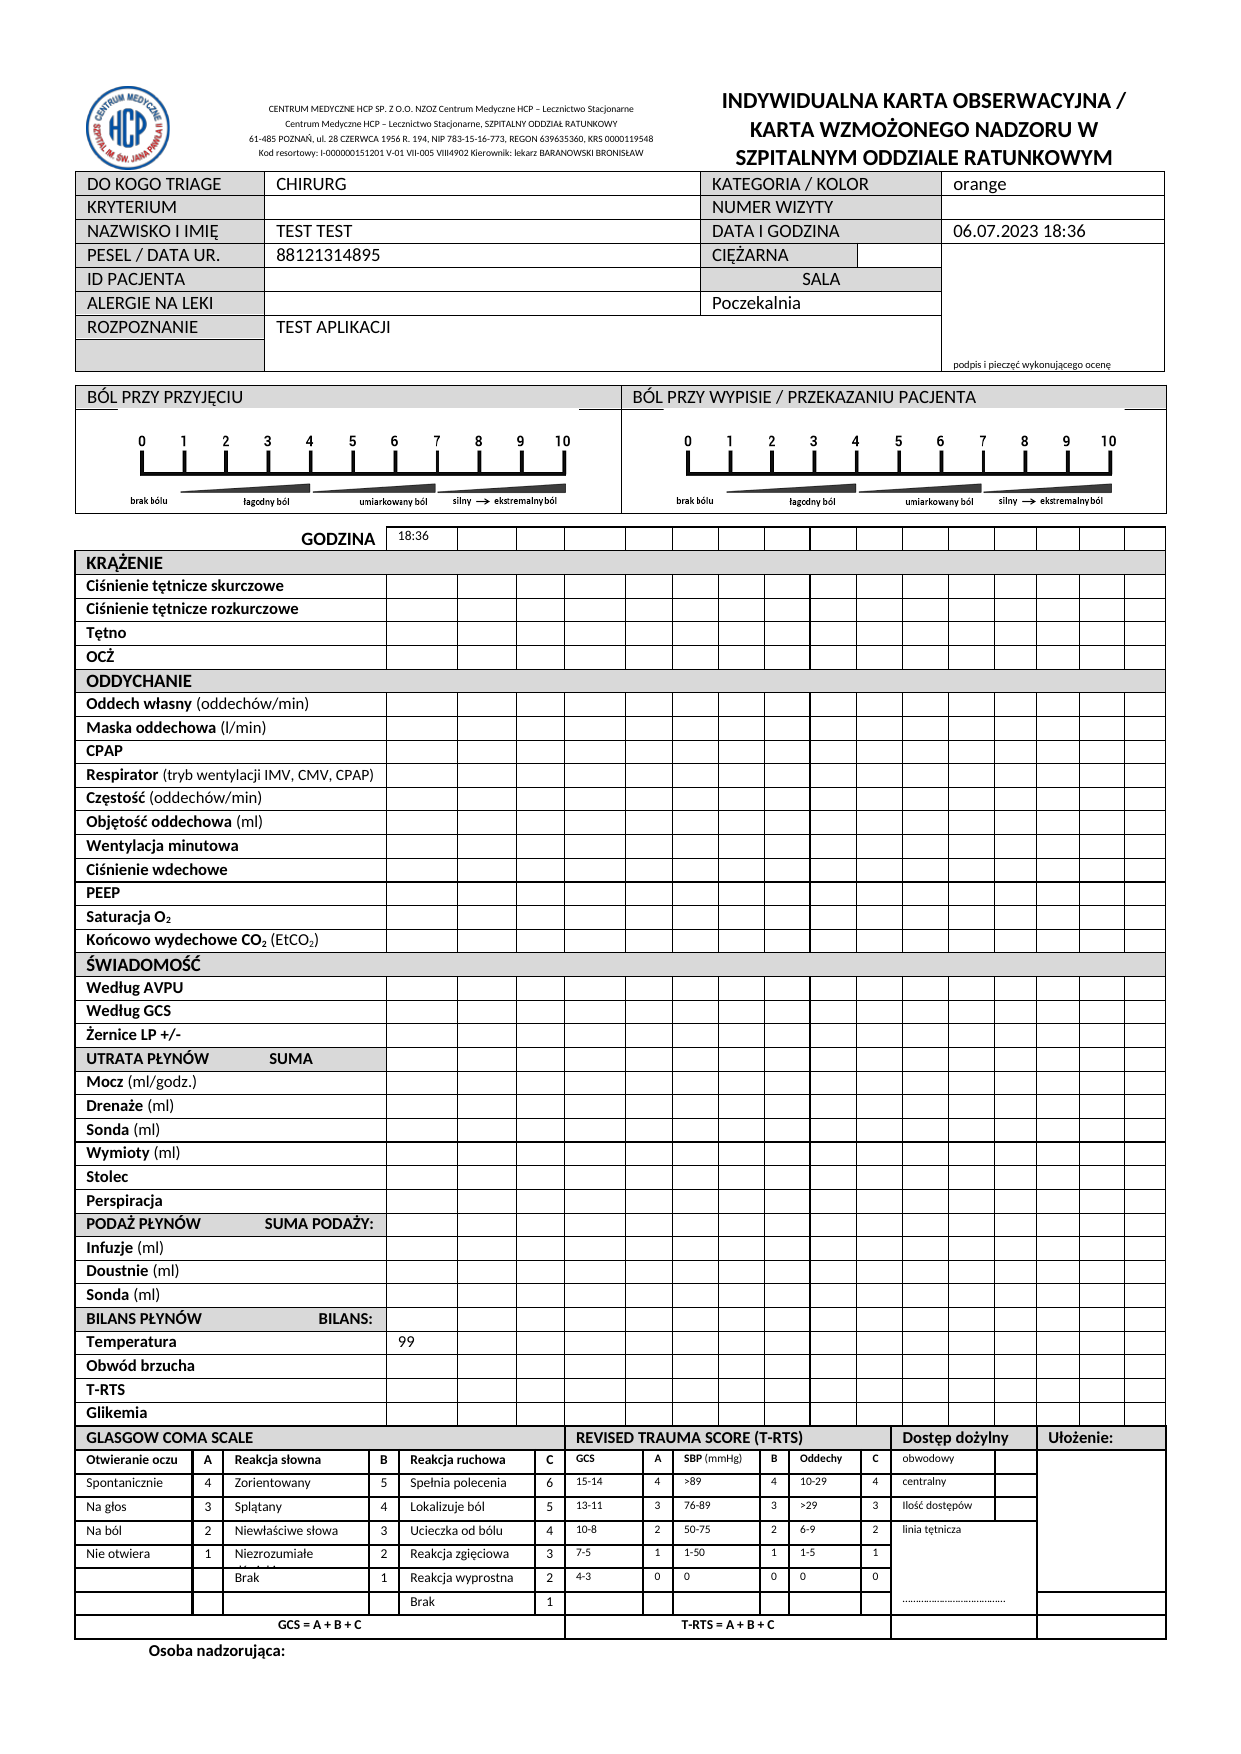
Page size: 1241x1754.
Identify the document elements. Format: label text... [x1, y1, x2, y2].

table_cell [458, 599, 516, 621]
table_cell [1037, 1024, 1079, 1047]
table_cell [517, 1143, 564, 1165]
table_cell [949, 622, 994, 645]
table_cell [626, 1284, 672, 1307]
table_cell [387, 1214, 457, 1236]
table_cell [387, 599, 457, 621]
table_cell [719, 693, 764, 716]
table_cell TEST TEST [265, 220, 700, 243]
table_cell [565, 977, 625, 999]
table_cell Splątany [224, 1498, 368, 1520]
picture [86, 86, 170, 170]
table_header [765, 528, 809, 550]
table_cell [903, 599, 948, 621]
table_cell PEEP [76, 883, 386, 905]
table_cell [765, 977, 809, 999]
table_cell A [194, 1451, 222, 1472]
table_cell [765, 717, 809, 739]
table_cell [811, 764, 856, 787]
table_cell [1125, 717, 1165, 739]
table_cell [1038, 1616, 1165, 1638]
table_cell [903, 1261, 948, 1283]
table_cell podpis i pieczęć wykonującego ocenę [942, 244, 1164, 371]
table_cell [1080, 835, 1124, 858]
table_cell [949, 835, 994, 858]
table_cell [458, 883, 516, 905]
table_cell [1125, 1001, 1165, 1023]
table_cell [626, 1166, 672, 1189]
table_header BÓL PRZY WYPISIE / PRZEKAZANIU PACJENTA [622, 386, 1166, 408]
table_cell [995, 1379, 1036, 1402]
table_cell [1125, 859, 1165, 881]
table_cell [1125, 835, 1165, 858]
table_cell [458, 1308, 516, 1331]
table_cell [565, 1284, 625, 1307]
table_cell [949, 693, 994, 716]
table_cell [1125, 788, 1165, 810]
table_cell [1037, 1284, 1079, 1307]
table_cell [995, 741, 1036, 763]
table_cell [996, 1451, 1036, 1472]
table_cell [387, 1119, 457, 1141]
table_cell [673, 1308, 718, 1331]
table_cell [857, 1119, 902, 1141]
table_cell [1037, 930, 1079, 952]
table_cell [949, 717, 994, 739]
table_cell [903, 1048, 948, 1071]
table_cell [765, 622, 809, 645]
table_cell [517, 1355, 564, 1378]
table_cell [903, 1379, 948, 1402]
table_cell [1037, 883, 1079, 905]
table_cell [673, 811, 718, 834]
table_cell [626, 835, 672, 858]
table_cell B [370, 1451, 398, 1472]
table_cell [458, 1190, 516, 1212]
table_cell A [644, 1451, 672, 1472]
table_cell [517, 906, 564, 929]
table_cell [387, 764, 457, 787]
table_cell [811, 1095, 856, 1118]
table_cell [811, 575, 856, 598]
table_cell [719, 930, 764, 952]
table_cell [811, 1190, 856, 1212]
table_cell Brak [400, 1593, 534, 1614]
table_cell [673, 788, 718, 810]
table_cell [765, 1355, 809, 1378]
table_cell [673, 1261, 718, 1283]
table_cell GCS [566, 1451, 642, 1472]
table_cell ALERGIE NA LEKI [76, 292, 264, 314]
table_cell [626, 977, 672, 999]
table_cell [1037, 1048, 1079, 1071]
table_cell [811, 1308, 856, 1331]
table_cell [765, 1214, 809, 1236]
table_cell [765, 1001, 809, 1023]
table_cell [517, 599, 564, 621]
table_cell [1080, 1308, 1124, 1331]
table_cell [811, 788, 856, 810]
table_cell 4 [194, 1475, 222, 1496]
table_cell [857, 1332, 902, 1354]
table_cell 2 [536, 1569, 564, 1591]
table_cell Sonda (ml) [76, 1284, 386, 1307]
table_cell 1 [536, 1593, 564, 1614]
table_cell [517, 859, 564, 881]
table_cell 0 [790, 1569, 860, 1591]
table_cell [719, 1355, 764, 1378]
table_cell [1037, 1237, 1079, 1260]
table_cell PODAŻ PŁYNÓW SUMA PODAŻY: [76, 1214, 386, 1236]
table_cell [673, 1024, 718, 1047]
table_cell [765, 1190, 809, 1212]
table_cell [1080, 575, 1124, 598]
table_cell CIĘŻARNA [701, 244, 857, 267]
table_cell Maska oddechowa (l/min) [76, 717, 386, 739]
table_cell Ułożenie: [1038, 1427, 1165, 1449]
table_cell [903, 1024, 948, 1047]
table_cell [1037, 788, 1079, 810]
table_cell [995, 1072, 1036, 1094]
table_cell centralny [892, 1475, 994, 1496]
table_cell [1037, 1308, 1079, 1331]
table_cell [194, 1593, 222, 1614]
table_cell [1080, 1403, 1124, 1425]
table_cell [1037, 906, 1079, 929]
table_cell [673, 646, 718, 668]
table_cell [949, 883, 994, 905]
table_cell [857, 764, 902, 787]
table_cell [458, 1355, 516, 1378]
table_cell [673, 1095, 718, 1118]
table_cell [949, 1308, 994, 1331]
table_cell [387, 835, 457, 858]
table_cell ID PACJENTA [76, 268, 264, 291]
table_cell [622, 410, 663, 513]
table_cell [949, 1379, 994, 1402]
table_cell Glikemia [76, 1403, 386, 1425]
table_cell [719, 1237, 764, 1260]
table_cell [565, 1355, 625, 1378]
table_cell [673, 930, 718, 952]
table_cell 10-29 [790, 1475, 860, 1496]
table_cell [626, 930, 672, 952]
table_cell [1080, 906, 1124, 929]
table_cell [857, 811, 902, 834]
table_cell [995, 1214, 1036, 1236]
table_cell [565, 906, 625, 929]
table_cell [458, 1001, 516, 1023]
table_cell [1080, 788, 1124, 810]
table_cell [903, 859, 948, 881]
table_cell [857, 788, 902, 810]
table_cell [949, 977, 994, 999]
table_cell Perspiracja [76, 1190, 386, 1212]
table_cell 0 [761, 1569, 788, 1591]
table_cell [1037, 622, 1079, 645]
table_cell [903, 1355, 948, 1378]
table_header CHIRURG [265, 172, 700, 195]
table_cell [857, 1403, 902, 1425]
table_cell [517, 1379, 564, 1402]
table_cell [566, 1593, 642, 1614]
table_cell [458, 1379, 516, 1402]
table_header [857, 528, 902, 550]
table_cell Respirator (tryb wentylacji IMV, CMV, CPAP) [76, 764, 386, 787]
table_cell [626, 788, 672, 810]
table_cell [565, 1332, 625, 1354]
table_cell [995, 717, 1036, 739]
table_cell [517, 1332, 564, 1354]
table_cell BILANS PŁYNÓW BILANS: [76, 1308, 386, 1331]
table_cell [903, 741, 948, 763]
table_cell [857, 1072, 902, 1094]
table_cell [1037, 646, 1079, 668]
table_cell [1125, 1095, 1165, 1118]
table_cell [811, 835, 856, 858]
table_cell 76-89 [674, 1498, 759, 1520]
table_cell [765, 788, 809, 810]
table_header [565, 528, 625, 550]
table_cell [626, 1332, 672, 1354]
table_cell 06.07.2023 18:36 [942, 220, 1164, 243]
table_cell Oddech własny (oddechów/min) [76, 693, 386, 716]
table_cell [1125, 883, 1165, 905]
table_cell [857, 693, 902, 716]
table_cell [458, 1095, 516, 1118]
table_cell [1125, 930, 1165, 952]
table_cell [1037, 599, 1079, 621]
table_cell [857, 599, 902, 621]
table_cell [517, 622, 564, 645]
table_cell [565, 1214, 625, 1236]
table_cell [1125, 1379, 1165, 1402]
table_cell [765, 764, 809, 787]
table_cell Niewłaściwe słowa [224, 1522, 368, 1543]
table_cell Częstość (oddechów/min) [76, 788, 386, 810]
table_cell [1080, 622, 1124, 645]
table_cell [765, 1284, 809, 1307]
table_cell [1125, 1261, 1165, 1283]
table_cell [626, 859, 672, 881]
table_cell [857, 930, 902, 952]
table_cell Infuzje (ml) [76, 1237, 386, 1260]
table_cell 6-9 [790, 1522, 860, 1543]
table_cell Temperatura [76, 1332, 386, 1354]
table_cell [1080, 1072, 1124, 1094]
table_cell [1125, 1072, 1165, 1094]
table_cell [1080, 1119, 1124, 1141]
table_cell [517, 1403, 564, 1425]
table_cell 50-75 [674, 1522, 759, 1543]
table_cell [1125, 1308, 1165, 1331]
table_cell [811, 1403, 856, 1425]
table_cell [862, 1593, 890, 1614]
table_cell [811, 930, 856, 952]
table_cell [857, 575, 902, 598]
table_cell [673, 1048, 718, 1071]
table_cell [719, 575, 764, 598]
table_cell [857, 1095, 902, 1118]
table_cell [387, 646, 457, 668]
table_cell [719, 977, 764, 999]
table_cell Ciśnienie wdechowe [76, 859, 386, 881]
table_cell [1125, 646, 1165, 668]
table_cell [458, 1214, 516, 1236]
table_cell Reakcja słowna [224, 1451, 368, 1472]
table_cell [811, 811, 856, 834]
table_cell 6 [536, 1475, 564, 1496]
table_cell [387, 788, 457, 810]
table_cell [673, 883, 718, 905]
table_cell [1037, 1072, 1079, 1094]
table_cell [565, 741, 625, 763]
table_cell [949, 1119, 994, 1141]
table_cell [565, 1379, 625, 1402]
table_cell [811, 1143, 856, 1165]
table_cell [458, 646, 516, 668]
table_cell [765, 1024, 809, 1047]
table_cell ŚWIADOMOŚĆ [76, 953, 1165, 976]
table_cell [626, 693, 672, 716]
table_cell [565, 1119, 625, 1141]
table_cell T-RTS = A + B + C [566, 1616, 890, 1638]
table_cell [673, 1355, 718, 1378]
table_cell [626, 764, 672, 787]
table_cell [517, 835, 564, 858]
table_cell [673, 1379, 718, 1402]
table_cell 2 [194, 1522, 222, 1543]
table_cell [458, 1024, 516, 1047]
table_cell [765, 1403, 809, 1425]
table_cell [949, 575, 994, 598]
table_cell [1037, 741, 1079, 763]
table_cell [1125, 1166, 1165, 1189]
table_cell [1125, 1355, 1165, 1378]
table_cell [949, 1166, 994, 1189]
table_cell [1080, 930, 1124, 952]
table_cell [765, 1072, 809, 1094]
table_cell [1125, 764, 1165, 787]
table_cell [765, 1308, 809, 1331]
table_cell [995, 646, 1036, 668]
table_cell [458, 1261, 516, 1283]
table_cell [565, 646, 625, 668]
table_cell [458, 835, 516, 858]
table_cell [673, 835, 718, 858]
table_cell [626, 1095, 672, 1118]
table_cell [1080, 1332, 1124, 1354]
table_cell [626, 741, 672, 763]
table_cell [673, 1190, 718, 1212]
table_cell [903, 1143, 948, 1165]
table_cell [765, 859, 809, 881]
table_header [1125, 528, 1165, 550]
picture [663, 409, 1125, 513]
table_cell [765, 575, 809, 598]
table_cell [765, 741, 809, 763]
table_cell [811, 1119, 856, 1141]
table_cell [719, 717, 764, 739]
table_cell [1080, 646, 1124, 668]
table_cell [903, 1332, 948, 1354]
table_cell [1037, 1190, 1079, 1212]
table_cell [1080, 1001, 1124, 1023]
table_cell [387, 1143, 457, 1165]
table_cell 1-50 [674, 1546, 759, 1567]
table_cell [858, 244, 941, 267]
table_cell [903, 835, 948, 858]
table_cell [517, 1095, 564, 1118]
table_cell [387, 693, 457, 716]
table_cell [517, 788, 564, 810]
table_cell SALA [701, 268, 941, 291]
table_cell [811, 1379, 856, 1402]
table_cell [995, 1332, 1036, 1354]
table_cell [565, 1072, 625, 1094]
table_cell [1125, 1190, 1165, 1212]
table_cell [765, 1166, 809, 1189]
table_cell [811, 599, 856, 621]
table_cell 0 [862, 1569, 890, 1591]
table_cell [942, 196, 1164, 219]
table_cell [626, 622, 672, 645]
table_cell [719, 1403, 764, 1425]
table_cell [626, 1403, 672, 1425]
table_cell Ucieczka od bólu [400, 1522, 534, 1543]
table_cell [565, 1308, 625, 1331]
table_cell Reakcja zgięciowa [400, 1546, 534, 1567]
table_cell [565, 1095, 625, 1118]
table_cell [790, 1593, 860, 1614]
table_cell [857, 1355, 902, 1378]
table_cell [387, 1072, 457, 1094]
table_cell 1 [644, 1546, 672, 1567]
table_cell Na głos [76, 1498, 191, 1520]
table_cell [626, 1355, 672, 1378]
table_cell [565, 717, 625, 739]
table_header [1037, 528, 1079, 550]
table_cell [1080, 1379, 1124, 1402]
table_cell [1037, 693, 1079, 716]
table_cell [949, 764, 994, 787]
table_cell [458, 930, 516, 952]
table_cell [811, 1166, 856, 1189]
table_cell [857, 1166, 902, 1189]
table_cell [949, 741, 994, 763]
table_cell [1037, 575, 1079, 598]
table_cell [995, 1308, 1036, 1331]
table_cell [903, 1072, 948, 1094]
table_cell [565, 1001, 625, 1023]
table_cell [719, 599, 764, 621]
table_cell UTRATA PŁYNÓW SUMA UTRATY: [76, 1048, 386, 1071]
table_cell C [536, 1451, 564, 1472]
table_cell 4-3 [566, 1569, 642, 1591]
table_cell [765, 1143, 809, 1165]
table_cell [1125, 1237, 1165, 1260]
table_cell [857, 835, 902, 858]
table_cell Drenaże (ml) [76, 1095, 386, 1118]
table_cell [565, 599, 625, 621]
table_cell [673, 1332, 718, 1354]
table_cell [719, 622, 764, 645]
table_cell NUMER WIZYTY [701, 196, 941, 219]
table_cell [857, 717, 902, 739]
table_cell [719, 1261, 764, 1283]
table_cell [387, 1403, 457, 1425]
table_cell [458, 622, 516, 645]
table_cell [811, 1237, 856, 1260]
table_cell [995, 1095, 1036, 1118]
table_cell [857, 1261, 902, 1283]
table_cell [517, 1001, 564, 1023]
table_cell [761, 1593, 788, 1614]
table_cell Na ból [76, 1522, 191, 1543]
table_cell 1 [370, 1569, 398, 1591]
table_cell [719, 1001, 764, 1023]
table_cell [458, 575, 516, 598]
table_cell [995, 906, 1036, 929]
table_cell [517, 1214, 564, 1236]
table_cell [1037, 717, 1079, 739]
table_cell Żernice LP +/- [76, 1024, 386, 1047]
table_header [1080, 528, 1124, 550]
table_cell [565, 930, 625, 952]
table_cell [719, 1048, 764, 1071]
table_cell [857, 1379, 902, 1402]
table_cell [1037, 1403, 1079, 1425]
table_cell [949, 599, 994, 621]
table_cell KRYTERIUM [76, 196, 264, 219]
table_cell [565, 575, 625, 598]
table_cell [565, 1403, 625, 1425]
table_cell [996, 1475, 1036, 1496]
table_cell [1037, 811, 1079, 834]
table_cell [949, 1214, 994, 1236]
table_cell [892, 1616, 1036, 1638]
table_cell [565, 1190, 625, 1212]
table_cell [387, 1237, 457, 1260]
picture [117, 409, 579, 513]
table_cell [458, 1237, 516, 1260]
table_cell [949, 646, 994, 668]
table_cell [387, 1024, 457, 1047]
table_cell [719, 646, 764, 668]
table_cell [1080, 1166, 1124, 1189]
table_cell [903, 1403, 948, 1425]
table_cell [765, 883, 809, 905]
table_cell [903, 717, 948, 739]
table_cell [579, 410, 621, 513]
table_cell Tętno [76, 622, 386, 645]
table_cell [903, 930, 948, 952]
table_cell [995, 859, 1036, 881]
table_cell Zorientowany [224, 1475, 368, 1496]
table_cell C [862, 1451, 890, 1472]
table_cell [811, 1072, 856, 1094]
table_cell [949, 1332, 994, 1354]
table_cell [857, 1284, 902, 1307]
table_cell [719, 1214, 764, 1236]
table_cell [626, 1048, 672, 1071]
table_cell [626, 883, 672, 905]
table_cell [903, 1095, 948, 1118]
table_cell GLASGOW COMA SCALE [76, 1427, 564, 1449]
table_cell [811, 622, 856, 645]
table_cell [1125, 1143, 1165, 1165]
table_header INDYWIDUALNA KARTA OBSERWACYJNA / KARTA WZMOŻONEGO NADZORU W SZPITALNYM ODDZIALE RATUNKOWYM [710, 87, 1138, 171]
table_cell [765, 835, 809, 858]
table_cell T-RTS [76, 1379, 386, 1402]
table_cell [1125, 741, 1165, 763]
table_cell [517, 1119, 564, 1141]
table_cell [517, 1261, 564, 1283]
table_cell [565, 859, 625, 881]
table_cell [857, 1214, 902, 1236]
table_cell Reakcja ruchowa [400, 1451, 534, 1472]
table_cell 2 [862, 1522, 890, 1543]
table_cell [903, 1166, 948, 1189]
table_cell [458, 741, 516, 763]
table_cell [996, 1498, 1036, 1520]
table_cell [857, 622, 902, 645]
table_cell [626, 1001, 672, 1023]
table_cell [673, 764, 718, 787]
table_cell [765, 646, 809, 668]
table_cell [1080, 764, 1124, 787]
table_cell 3 [370, 1522, 398, 1543]
table_cell [719, 835, 764, 858]
table_cell [265, 268, 700, 291]
table_cell [517, 693, 564, 716]
table_cell Brak [224, 1569, 368, 1591]
table_cell [1125, 1332, 1165, 1354]
table_cell [995, 622, 1036, 645]
table_cell 2 [761, 1522, 788, 1543]
table_cell [387, 622, 457, 645]
table_cell B [761, 1451, 788, 1472]
table_cell [1080, 1284, 1124, 1307]
table_cell [387, 717, 457, 739]
table_cell 4 [862, 1475, 890, 1496]
table_cell [995, 1237, 1036, 1260]
table_cell [811, 717, 856, 739]
table_cell KRĄŻENIE [76, 551, 1165, 574]
table_cell Sonda (ml) [76, 1119, 386, 1141]
table_cell [1125, 622, 1165, 645]
table_cell [673, 622, 718, 645]
table_cell [719, 906, 764, 929]
table_cell CPAP [76, 741, 386, 763]
table_cell [1125, 575, 1165, 598]
table_cell [565, 1166, 625, 1189]
table_cell [673, 1072, 718, 1094]
table_cell [517, 883, 564, 905]
table_cell >29 [790, 1498, 860, 1520]
table_cell [765, 1332, 809, 1354]
table_cell [857, 1190, 902, 1212]
table_cell [387, 1048, 457, 1071]
table_cell [811, 906, 856, 929]
table_cell [719, 1119, 764, 1141]
table_cell [719, 1143, 764, 1165]
table_cell Niezrozumiałe dźwięki [224, 1546, 368, 1567]
table_cell 2 [644, 1522, 672, 1543]
table_cell ROZPOZNANIE [76, 316, 264, 338]
table_cell [387, 1379, 457, 1402]
table_cell [949, 1072, 994, 1094]
table_cell [719, 1308, 764, 1331]
table_cell [903, 1237, 948, 1260]
table_cell [458, 693, 516, 716]
table_header [75, 87, 192, 171]
table_cell GCS = A + B + C [76, 1616, 564, 1638]
table_cell 5 [536, 1498, 564, 1520]
table_cell [1125, 410, 1166, 513]
table_cell [517, 575, 564, 598]
table_cell [903, 1190, 948, 1212]
table_cell [673, 1119, 718, 1141]
table_cell [517, 1166, 564, 1189]
table_cell DATA I GODZINA [701, 220, 941, 243]
table_cell [857, 1237, 902, 1260]
table_cell [811, 1261, 856, 1283]
table_cell [1037, 1214, 1079, 1236]
table_cell [626, 575, 672, 598]
table_cell [765, 599, 809, 621]
table_cell [458, 1332, 516, 1354]
table_cell [995, 1355, 1036, 1378]
table_cell [719, 1284, 764, 1307]
table_cell [1125, 906, 1165, 929]
table_cell [995, 599, 1036, 621]
table_header [673, 528, 718, 550]
table_cell [719, 1379, 764, 1402]
table_cell [1080, 1143, 1124, 1165]
table_cell [765, 1095, 809, 1118]
table_cell [719, 859, 764, 881]
table_cell [949, 1261, 994, 1283]
table_cell Oddechy [790, 1451, 860, 1472]
table_cell [1080, 1355, 1124, 1378]
table_cell [1037, 859, 1079, 881]
table_cell [857, 1308, 902, 1331]
table_cell [517, 977, 564, 999]
table_cell [1125, 1214, 1165, 1236]
table_cell [265, 292, 700, 314]
table_header [949, 528, 994, 550]
table_header DO KOGO TRIAGE [76, 172, 264, 195]
table_cell [565, 764, 625, 787]
table_cell >89 [674, 1475, 759, 1496]
table_cell obwodowy [892, 1451, 994, 1472]
table_cell TEST APLIKACJI [265, 316, 941, 371]
table_cell [949, 906, 994, 929]
table_cell [995, 930, 1036, 952]
table_cell 4 [644, 1475, 672, 1496]
table_cell [673, 906, 718, 929]
table_cell [1037, 1119, 1079, 1141]
table_cell [387, 811, 457, 834]
table_cell [1037, 1166, 1079, 1189]
table_cell Doustnie (ml) [76, 1261, 386, 1283]
table_cell [626, 1237, 672, 1260]
table_cell [1125, 693, 1165, 716]
table_cell [1080, 1261, 1124, 1283]
table_cell [903, 1284, 948, 1307]
table_cell [458, 1119, 516, 1141]
table_cell [1080, 811, 1124, 834]
table_cell [949, 811, 994, 834]
table_cell [387, 859, 457, 881]
table_cell [673, 693, 718, 716]
table_cell [387, 883, 457, 905]
table_cell [387, 1190, 457, 1212]
table_cell [903, 1119, 948, 1141]
table_cell [995, 1284, 1036, 1307]
table_cell [995, 788, 1036, 810]
table_cell [719, 1332, 764, 1354]
table_cell [903, 646, 948, 668]
table_cell [458, 977, 516, 999]
table_cell [719, 741, 764, 763]
table_cell [626, 1072, 672, 1094]
table_cell [458, 859, 516, 881]
table_cell Spełnia polecenia [400, 1475, 534, 1496]
table_header [719, 528, 764, 550]
table_cell [857, 1143, 902, 1165]
table_cell [949, 1024, 994, 1047]
table_cell [517, 1072, 564, 1094]
table_cell [517, 1284, 564, 1307]
table_cell [1080, 1048, 1124, 1071]
table_cell [995, 1143, 1036, 1165]
table_cell [458, 1403, 516, 1425]
table_cell [811, 977, 856, 999]
table_cell Ilość dostępów [892, 1498, 994, 1520]
table_cell NAZWISKO I IMIĘ [76, 220, 264, 243]
table_cell Nie otwiera [76, 1546, 191, 1567]
table_cell [903, 1308, 948, 1331]
table_cell [765, 693, 809, 716]
table_cell [811, 1332, 856, 1354]
table_cell Mocz (ml/godz.) [76, 1072, 386, 1094]
table_cell SBP (mmHg) [674, 1451, 759, 1472]
table_cell [1080, 1190, 1124, 1212]
table_cell [903, 788, 948, 810]
table_cell [949, 1190, 994, 1212]
table_cell [387, 1355, 457, 1378]
table_cell [995, 693, 1036, 716]
table_cell [673, 1237, 718, 1260]
table_cell [765, 1119, 809, 1141]
table_cell [1037, 1095, 1079, 1118]
table_cell [949, 1048, 994, 1071]
table_cell [265, 196, 700, 219]
table_cell [857, 1048, 902, 1071]
table_cell [1037, 835, 1079, 858]
table_cell [458, 1284, 516, 1307]
table_cell [626, 906, 672, 929]
table_cell [765, 1048, 809, 1071]
table_cell [903, 575, 948, 598]
table_cell 4 [536, 1522, 564, 1543]
table_cell [811, 646, 856, 668]
table_cell [949, 788, 994, 810]
table_cell [224, 1593, 368, 1614]
table_cell [1037, 1261, 1079, 1283]
table_header [995, 528, 1036, 550]
table_cell [949, 1095, 994, 1118]
table_cell [857, 883, 902, 905]
table_cell [387, 906, 457, 929]
table_cell [673, 1166, 718, 1189]
table_cell [1038, 1451, 1165, 1591]
table_cell [387, 575, 457, 598]
table_header BÓL PRZY PRZYJĘCIU [76, 386, 621, 408]
table_cell 3 [644, 1498, 672, 1520]
table_cell [1125, 1119, 1165, 1141]
table_cell [387, 1284, 457, 1307]
table_cell [1037, 764, 1079, 787]
table_cell [76, 410, 117, 513]
table_cell Spontanicznie [76, 1475, 191, 1496]
table_cell [458, 811, 516, 834]
table_cell Obwód brzucha [76, 1355, 386, 1378]
table_cell [719, 811, 764, 834]
table_cell [1037, 1143, 1079, 1165]
table_cell 2 [370, 1546, 398, 1567]
table_cell [1125, 1024, 1165, 1047]
table_cell Ciśnienie tętnicze rozkurczowe [76, 599, 386, 621]
table_cell [995, 883, 1036, 905]
table_cell [1125, 1284, 1165, 1307]
table_cell [903, 693, 948, 716]
table_cell [995, 575, 1036, 598]
table_cell [811, 859, 856, 881]
table_cell Objętość oddechowa (ml) [76, 811, 386, 834]
table_cell [811, 1048, 856, 1071]
table_cell [387, 977, 457, 999]
table_cell [1125, 811, 1165, 834]
table_cell [949, 1237, 994, 1260]
table_cell [626, 599, 672, 621]
table_cell [673, 859, 718, 881]
table_cell Lokalizuje ból [400, 1498, 534, 1520]
table_cell 10-8 [566, 1522, 642, 1543]
table_cell 4 [370, 1498, 398, 1520]
table_cell 5 [370, 1475, 398, 1496]
table_cell 15-14 [566, 1475, 642, 1496]
table_cell [565, 835, 625, 858]
table_cell Stolec [76, 1166, 386, 1189]
table_header [458, 528, 516, 550]
table_cell [458, 717, 516, 739]
table_cell [1037, 1001, 1079, 1023]
table_cell [517, 1190, 564, 1212]
table_cell [626, 1261, 672, 1283]
table_cell [1125, 1403, 1165, 1425]
table_cell [458, 1143, 516, 1165]
table_cell ODDYCHANIE [76, 670, 1165, 692]
table_cell [673, 1214, 718, 1236]
table_cell [517, 1237, 564, 1260]
table_cell [857, 906, 902, 929]
table_cell [673, 1143, 718, 1165]
table_cell [673, 977, 718, 999]
table_cell [517, 764, 564, 787]
table_cell [565, 788, 625, 810]
table_cell [995, 811, 1036, 834]
table_cell [517, 717, 564, 739]
table_header [626, 528, 672, 550]
table_cell [811, 1001, 856, 1023]
table_cell [517, 741, 564, 763]
table_cell [673, 741, 718, 763]
table_cell 4 [761, 1475, 788, 1496]
table_cell [995, 1048, 1036, 1071]
table_cell [76, 1569, 191, 1591]
table_cell [719, 1072, 764, 1094]
table_cell [811, 1024, 856, 1047]
table_cell [857, 859, 902, 881]
table_cell [1038, 1593, 1165, 1614]
table_cell [565, 1237, 625, 1260]
table_cell [458, 1166, 516, 1189]
table_cell [458, 1048, 516, 1071]
table_cell [811, 741, 856, 763]
table_cell 7-5 [566, 1546, 642, 1567]
table_cell [626, 717, 672, 739]
text Osoba nadzorująca: [75, 1640, 1165, 1660]
table_cell [995, 1119, 1036, 1141]
table_cell [1080, 1237, 1124, 1260]
table_cell [517, 930, 564, 952]
table_cell [1125, 977, 1165, 999]
table_cell 3 [862, 1498, 890, 1520]
table_cell [517, 811, 564, 834]
table_cell [1125, 1048, 1165, 1071]
table_cell 99 [387, 1332, 457, 1354]
table_cell [674, 1593, 759, 1614]
table_cell [458, 906, 516, 929]
table_header [903, 528, 948, 550]
table_cell [857, 741, 902, 763]
table_cell [903, 977, 948, 999]
table_cell [995, 1024, 1036, 1047]
table_cell [811, 693, 856, 716]
table_cell [765, 1237, 809, 1260]
table_cell [857, 977, 902, 999]
table_cell [903, 906, 948, 929]
table_cell [458, 1072, 516, 1094]
table_cell [949, 1403, 994, 1425]
table_cell 1-5 [790, 1546, 860, 1567]
table_cell [565, 1261, 625, 1283]
table_cell [1080, 859, 1124, 881]
table_cell [387, 741, 457, 763]
table_cell [719, 883, 764, 905]
table_cell Wentylacja minutowa [76, 835, 386, 858]
table_cell [949, 930, 994, 952]
table_cell [765, 1379, 809, 1402]
table_cell Według AVPU [76, 977, 386, 999]
table_cell [719, 1095, 764, 1118]
table_cell [765, 1261, 809, 1283]
table_cell Otwieranie oczu [76, 1451, 191, 1472]
table_cell [1080, 977, 1124, 999]
table_cell [626, 1379, 672, 1402]
table_cell [626, 1024, 672, 1047]
table_cell 1 [862, 1546, 890, 1567]
table_cell [626, 1308, 672, 1331]
table_cell [565, 693, 625, 716]
table_cell [765, 811, 809, 834]
table_cell [673, 1001, 718, 1023]
table_cell [387, 1308, 457, 1331]
table_cell [387, 1001, 457, 1023]
table_cell OCŻ [76, 646, 386, 668]
table_cell [1037, 1332, 1079, 1354]
table_cell [517, 1048, 564, 1071]
table_cell [1037, 1355, 1079, 1378]
table_cell Saturacja O2 [76, 906, 386, 929]
table_cell [857, 1024, 902, 1047]
table_cell [811, 1284, 856, 1307]
table_cell PESEL / DATA UR. [76, 244, 264, 267]
table_cell [387, 1166, 457, 1189]
table_cell [626, 811, 672, 834]
table_cell [719, 764, 764, 787]
table_cell [517, 1308, 564, 1331]
table_header CENTRUM MEDYCZNE HCP SP. Z O.O. NZOZ Centrum Medyczne HCP – Lecznictwo Stacjonarne Centrum Medyczne HCP – Lecznictwo Stacjonarne, SZPITALNY ODDZIAŁ RATUNKOWY 61-485 POZNAŃ, ul. 28 CZERWCA 1956 R. 194, NIP 783-15-16-773, REGON 639635360, KRS 0000119548 Kod resortowy: I-000000151201 V-01 VII-005 VIII4902 Kierownik: lekarz BARANOWSKI BRONISŁAW [193, 87, 710, 171]
table_header orange [942, 172, 1164, 195]
table_cell [857, 1001, 902, 1023]
table_cell [995, 977, 1036, 999]
table_cell [565, 811, 625, 834]
table_cell [1080, 717, 1124, 739]
table_cell 3 [761, 1498, 788, 1520]
table_cell [857, 646, 902, 668]
table_cell [1080, 1024, 1124, 1047]
table_cell [626, 646, 672, 668]
table_cell [626, 1143, 672, 1165]
table_cell [387, 1261, 457, 1283]
table_cell Według GCS [76, 1001, 386, 1023]
table_cell 88121314895 [265, 244, 700, 267]
table_cell [565, 1048, 625, 1071]
table_cell [1080, 1214, 1124, 1236]
table_cell [949, 859, 994, 881]
table_cell [517, 646, 564, 668]
table_cell Reakcja wyprostna [400, 1569, 534, 1591]
table_cell linia tętnicza ………………………………… [892, 1522, 1036, 1614]
table_cell [719, 1190, 764, 1212]
table_cell [673, 599, 718, 621]
table_cell [565, 1143, 625, 1165]
table_cell [949, 1284, 994, 1307]
table_cell [626, 1214, 672, 1236]
table_cell [673, 1403, 718, 1425]
table_cell [949, 1001, 994, 1023]
table_cell 0 [674, 1569, 759, 1591]
table_cell [673, 717, 718, 739]
table_cell [76, 340, 264, 371]
table_cell [1080, 693, 1124, 716]
table_cell 3 [536, 1546, 564, 1567]
table_cell [995, 1001, 1036, 1023]
table_cell Wymioty (ml) [76, 1143, 386, 1165]
table_header GODZINA [75, 526, 386, 550]
table_cell [949, 1355, 994, 1378]
table_header KATEGORIA / KOLOR [701, 172, 941, 195]
table_cell [517, 1024, 564, 1047]
table_header 18:36 [387, 528, 457, 550]
table_cell [387, 930, 457, 952]
table_cell [1037, 977, 1079, 999]
table_cell [995, 1403, 1036, 1425]
table_cell [719, 1166, 764, 1189]
table_cell [626, 1119, 672, 1141]
table_cell [387, 1095, 457, 1118]
table_cell [626, 1190, 672, 1212]
table_cell [458, 764, 516, 787]
table_cell [1037, 1379, 1079, 1402]
table_header [517, 528, 564, 550]
table_cell [1080, 599, 1124, 621]
table_cell [765, 930, 809, 952]
table_cell [76, 1593, 191, 1614]
table_cell [995, 1261, 1036, 1283]
table_cell [1080, 741, 1124, 763]
table_cell [811, 1214, 856, 1236]
table_cell [673, 575, 718, 598]
table_cell [903, 811, 948, 834]
table_cell [194, 1569, 222, 1591]
table_cell 13-11 [566, 1498, 642, 1520]
table_cell Ciśnienie tętnicze skurczowe [76, 575, 386, 598]
table_cell [903, 1214, 948, 1236]
table_cell 3 [194, 1498, 222, 1520]
table_cell [644, 1593, 672, 1614]
table_cell [995, 1166, 1036, 1189]
table_cell [673, 1284, 718, 1307]
table_cell [765, 906, 809, 929]
table_cell [995, 764, 1036, 787]
table_cell [995, 1190, 1036, 1212]
table_cell [995, 835, 1036, 858]
table_cell Dostęp dożylny [892, 1427, 1036, 1449]
table_cell Końcowo wydechowe CO2 (EtCO2) [76, 930, 386, 952]
table_cell 0 [644, 1569, 672, 1591]
table_cell [565, 622, 625, 645]
table_cell [949, 1143, 994, 1165]
table_cell [370, 1593, 398, 1614]
table_cell [903, 622, 948, 645]
table_cell [719, 1024, 764, 1047]
table_cell [1080, 1095, 1124, 1118]
table_cell [903, 1001, 948, 1023]
table_cell [1080, 883, 1124, 905]
table_cell [811, 883, 856, 905]
table_cell 1 [194, 1546, 222, 1567]
table_header [811, 528, 856, 550]
table_cell [903, 764, 948, 787]
table_cell REVISED TRAUMA SCORE (T-RTS) [566, 1427, 890, 1449]
table_cell [903, 883, 948, 905]
table_cell 1 [761, 1546, 788, 1567]
table_cell [811, 1355, 856, 1378]
table_cell [1125, 599, 1165, 621]
table_cell [565, 1024, 625, 1047]
table_cell [458, 788, 516, 810]
table_cell [565, 883, 625, 905]
table_cell Poczekalnia [701, 292, 941, 314]
table_cell [719, 788, 764, 810]
